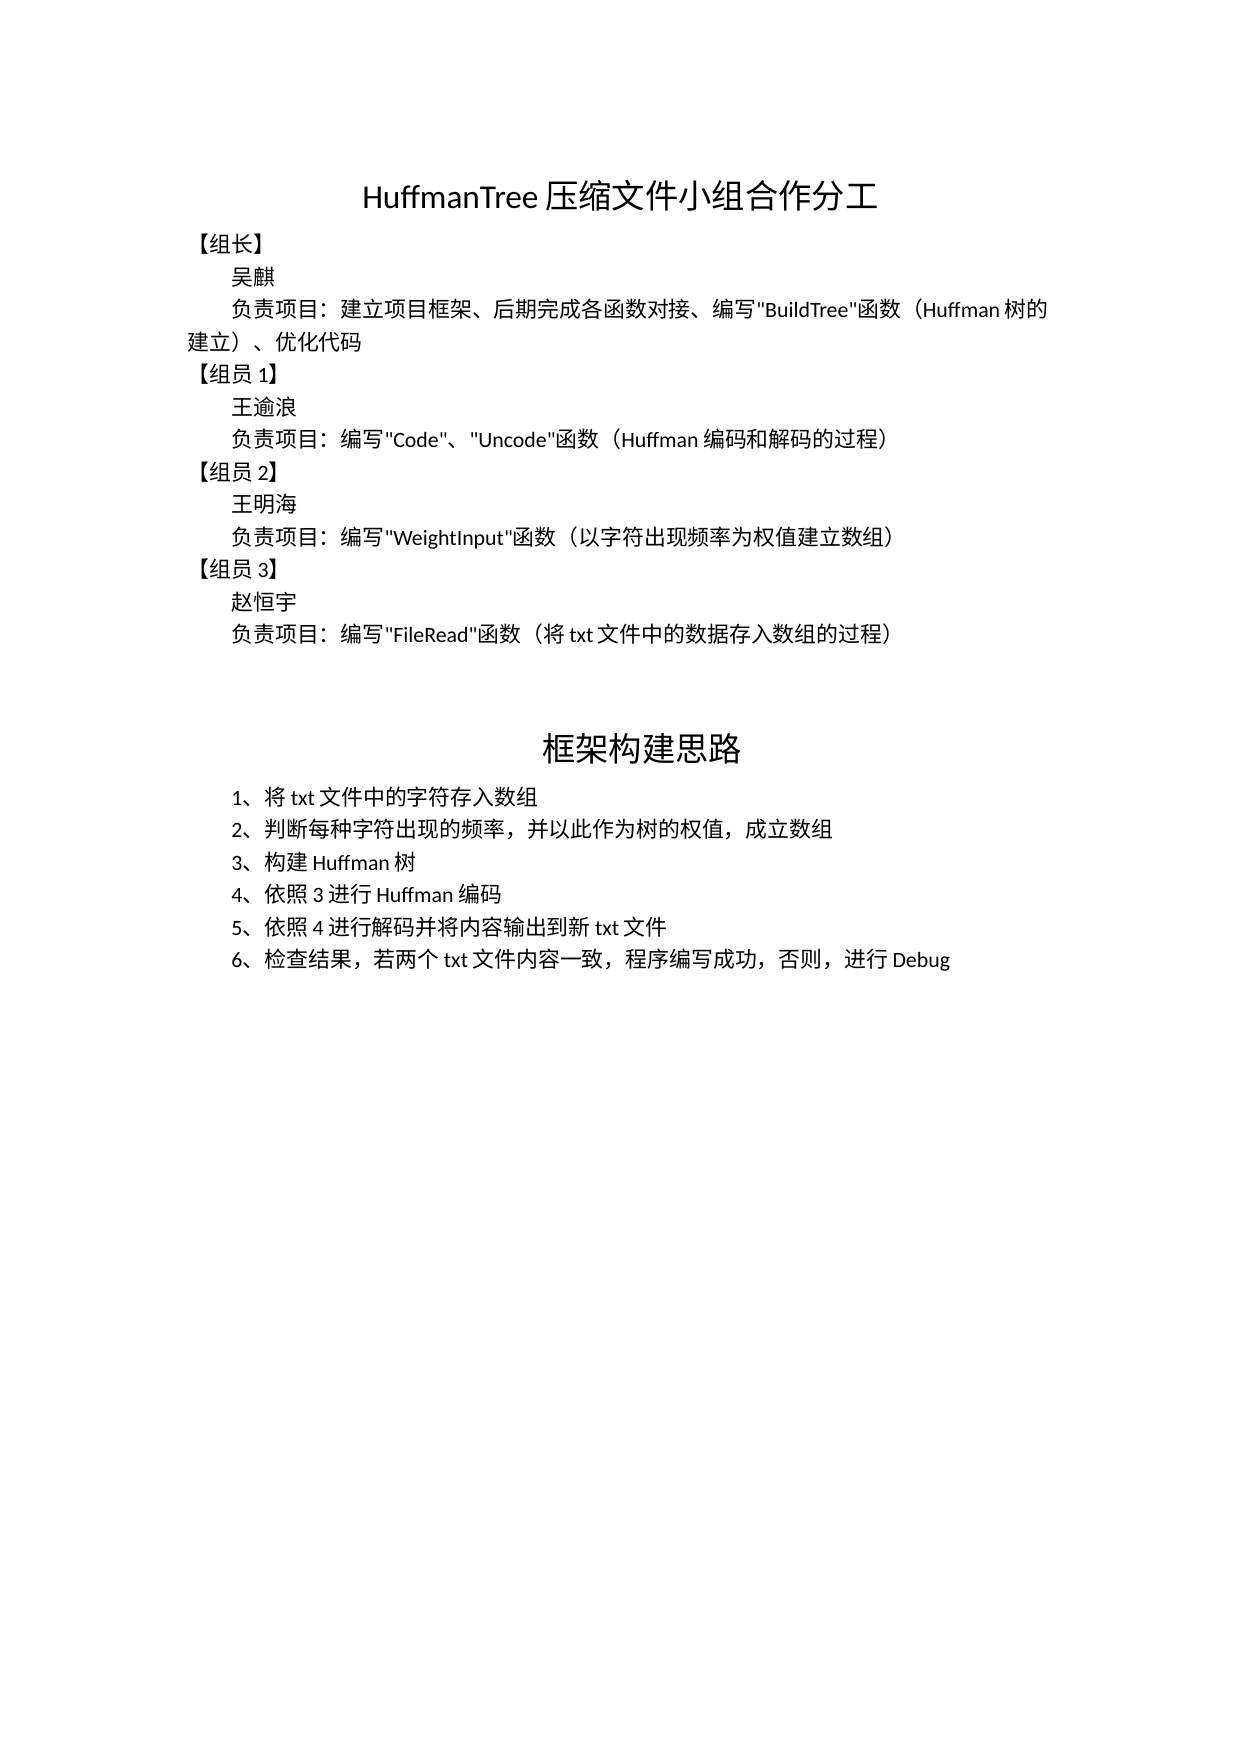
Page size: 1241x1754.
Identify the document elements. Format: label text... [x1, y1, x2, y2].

text 王逾浪 [187, 389, 1053, 422]
text 1、将txt文件中的字符存入数组 [187, 779, 1053, 812]
text 【组长】 [187, 227, 1053, 259]
text 3、构建Huffman树 [187, 844, 1053, 877]
text 5、依照4进行解码并将内容输出到新txt文件 [187, 909, 1053, 942]
text 赵恒宇 [187, 584, 1053, 617]
text 4、依照3进行Huffman编码 [187, 877, 1053, 909]
text 6、检查结果，若两个txt文件内容一致，程序编写成功，否则，进行Debug [187, 942, 1053, 974]
text 王明海 [187, 487, 1053, 519]
text 负责项目：建立项目框架、后期完成各函数对接、编写"BuildTree"函数（Huffman树的建立）、优化代码 [187, 292, 1053, 357]
text 框架构建思路 [187, 714, 1053, 779]
text 【组员2】 [187, 454, 1053, 487]
text 负责项目：编写"Code"、"Uncode"函数（Huffman编码和解码的过程） [187, 422, 1053, 454]
text 2、判断每种字符出现的频率，并以此作为树的权值，成立数组 [187, 812, 1053, 844]
text 负责项目：编写"WeightInput"函数（以字符出现频率为权值建立数组） [187, 519, 1053, 552]
text HuffmanTree压缩文件小组合作分工 [187, 162, 1053, 227]
text 吴麒 [187, 259, 1053, 292]
text 负责项目：编写"FileRead"函数（将txt文件中的数据存入数组的过程） [187, 617, 1053, 649]
text 【组员1】 [187, 357, 1053, 389]
text 【组员3】 [187, 552, 1053, 584]
